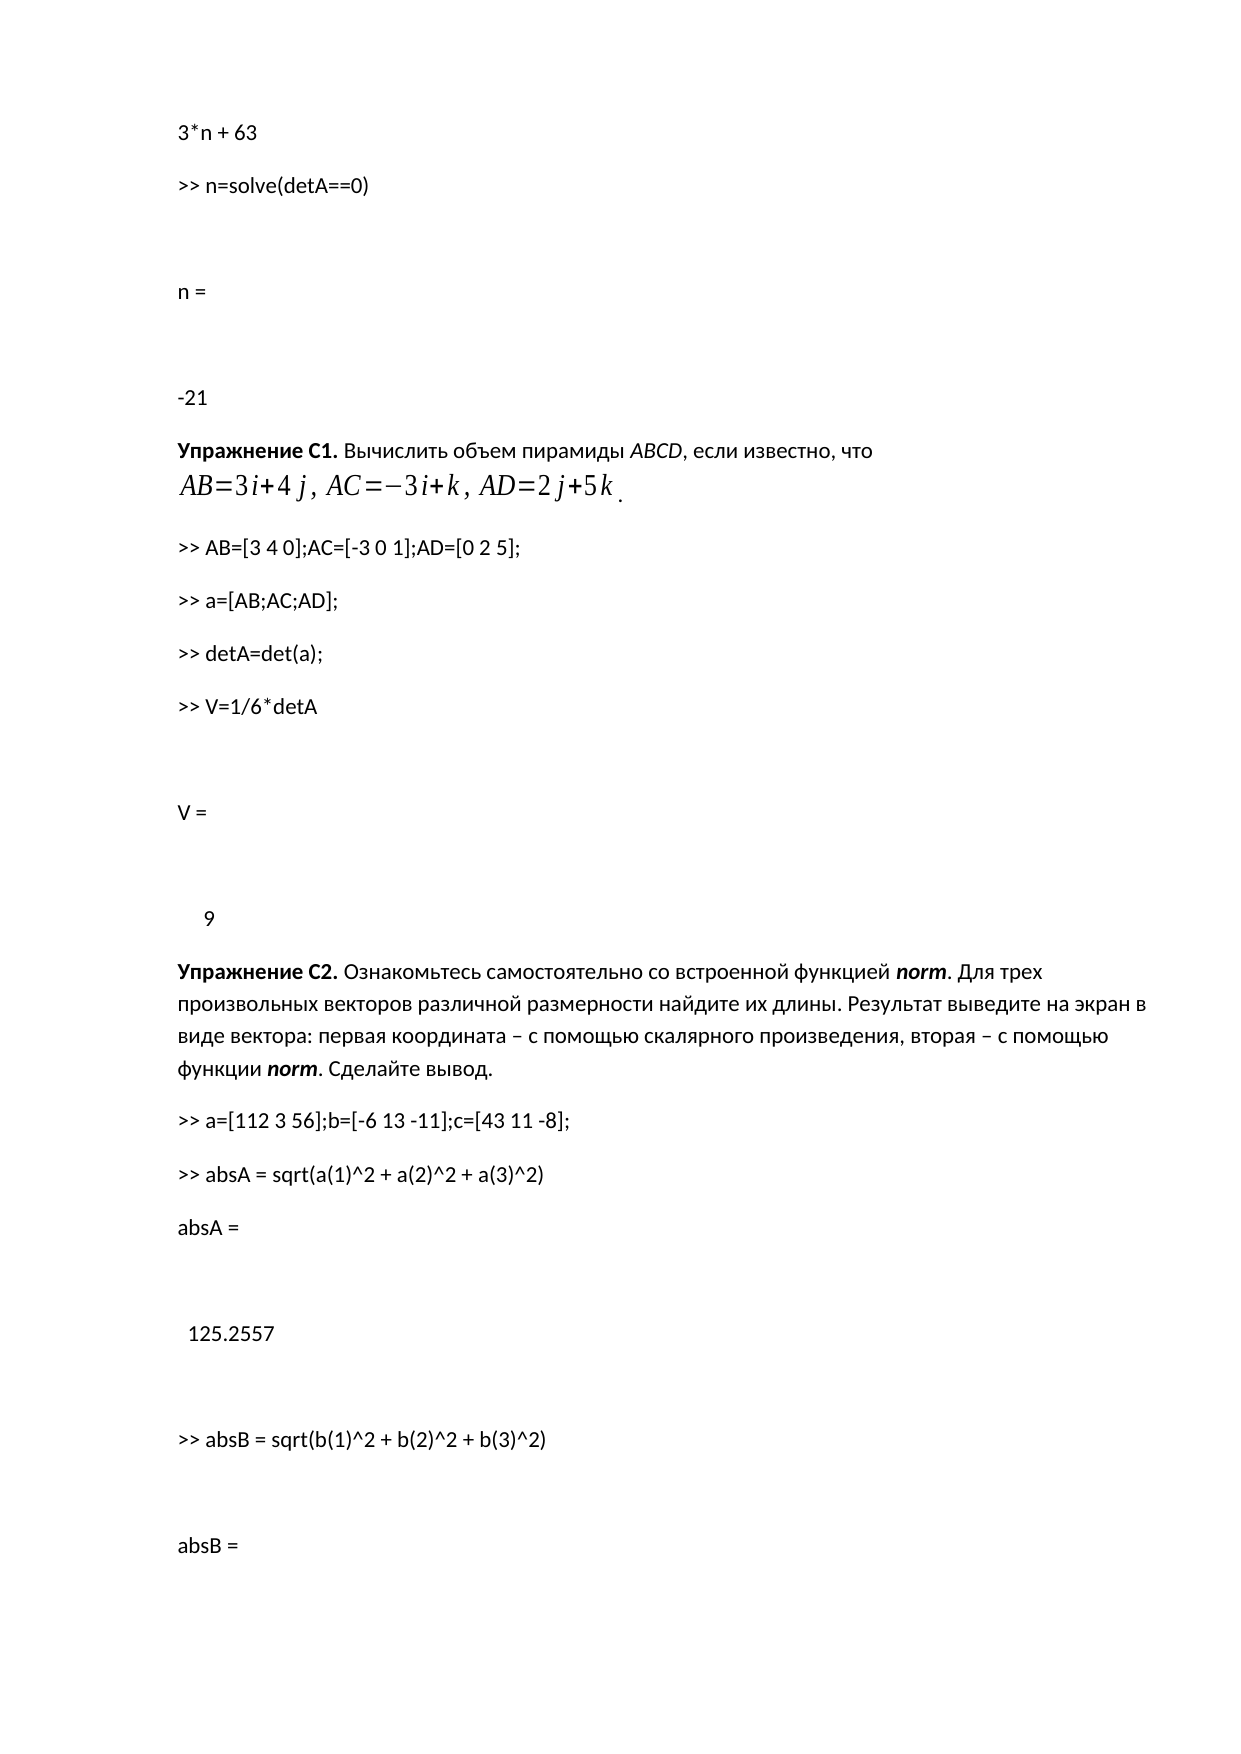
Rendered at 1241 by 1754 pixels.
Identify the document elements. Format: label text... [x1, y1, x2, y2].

text 125.2557 [177, 1319, 1152, 1347]
text Упражнение С2. Ознакомьтесь самостоятельно со встроенной функцией norm. Для трех произвольных векторов различной размерности найдите их длины. Результат выведите на экран в виде вектора: первая координата – с помощью скалярного произведения, вторая – с помощью функции norm. Сделайте вывод. [177, 957, 1152, 1082]
text -21 [177, 383, 1152, 411]
text Упражнение С1. Вычислить объем пирамиды ABCD, если известно, что . [177, 436, 1152, 508]
text n = [177, 277, 1152, 305]
text absA = [177, 1213, 1152, 1241]
text 3*n + 63 [177, 118, 1152, 146]
text >> detA=det(a); [177, 639, 1152, 667]
text V = [177, 798, 1152, 826]
text >> V=1/6*detA [177, 692, 1152, 720]
text >> a=[112 3 56];b=[-6 13 -11];c=[43 11 -8]; [177, 1107, 1152, 1135]
text >> n=solve(detA==0) [177, 171, 1152, 199]
text >> AB=[3 4 0];AC=[-3 0 1];AD=[0 2 5]; [177, 533, 1152, 561]
text 9 [177, 904, 1152, 932]
text >> absB = sqrt(b(1)^2 + b(2)^2 + b(3)^2) [177, 1425, 1152, 1453]
text >> absA = sqrt(a(1)^2 + a(2)^2 + a(3)^2) [177, 1160, 1152, 1188]
text absB = [177, 1531, 1152, 1559]
text >> a=[AB;AC;AD]; [177, 586, 1152, 614]
